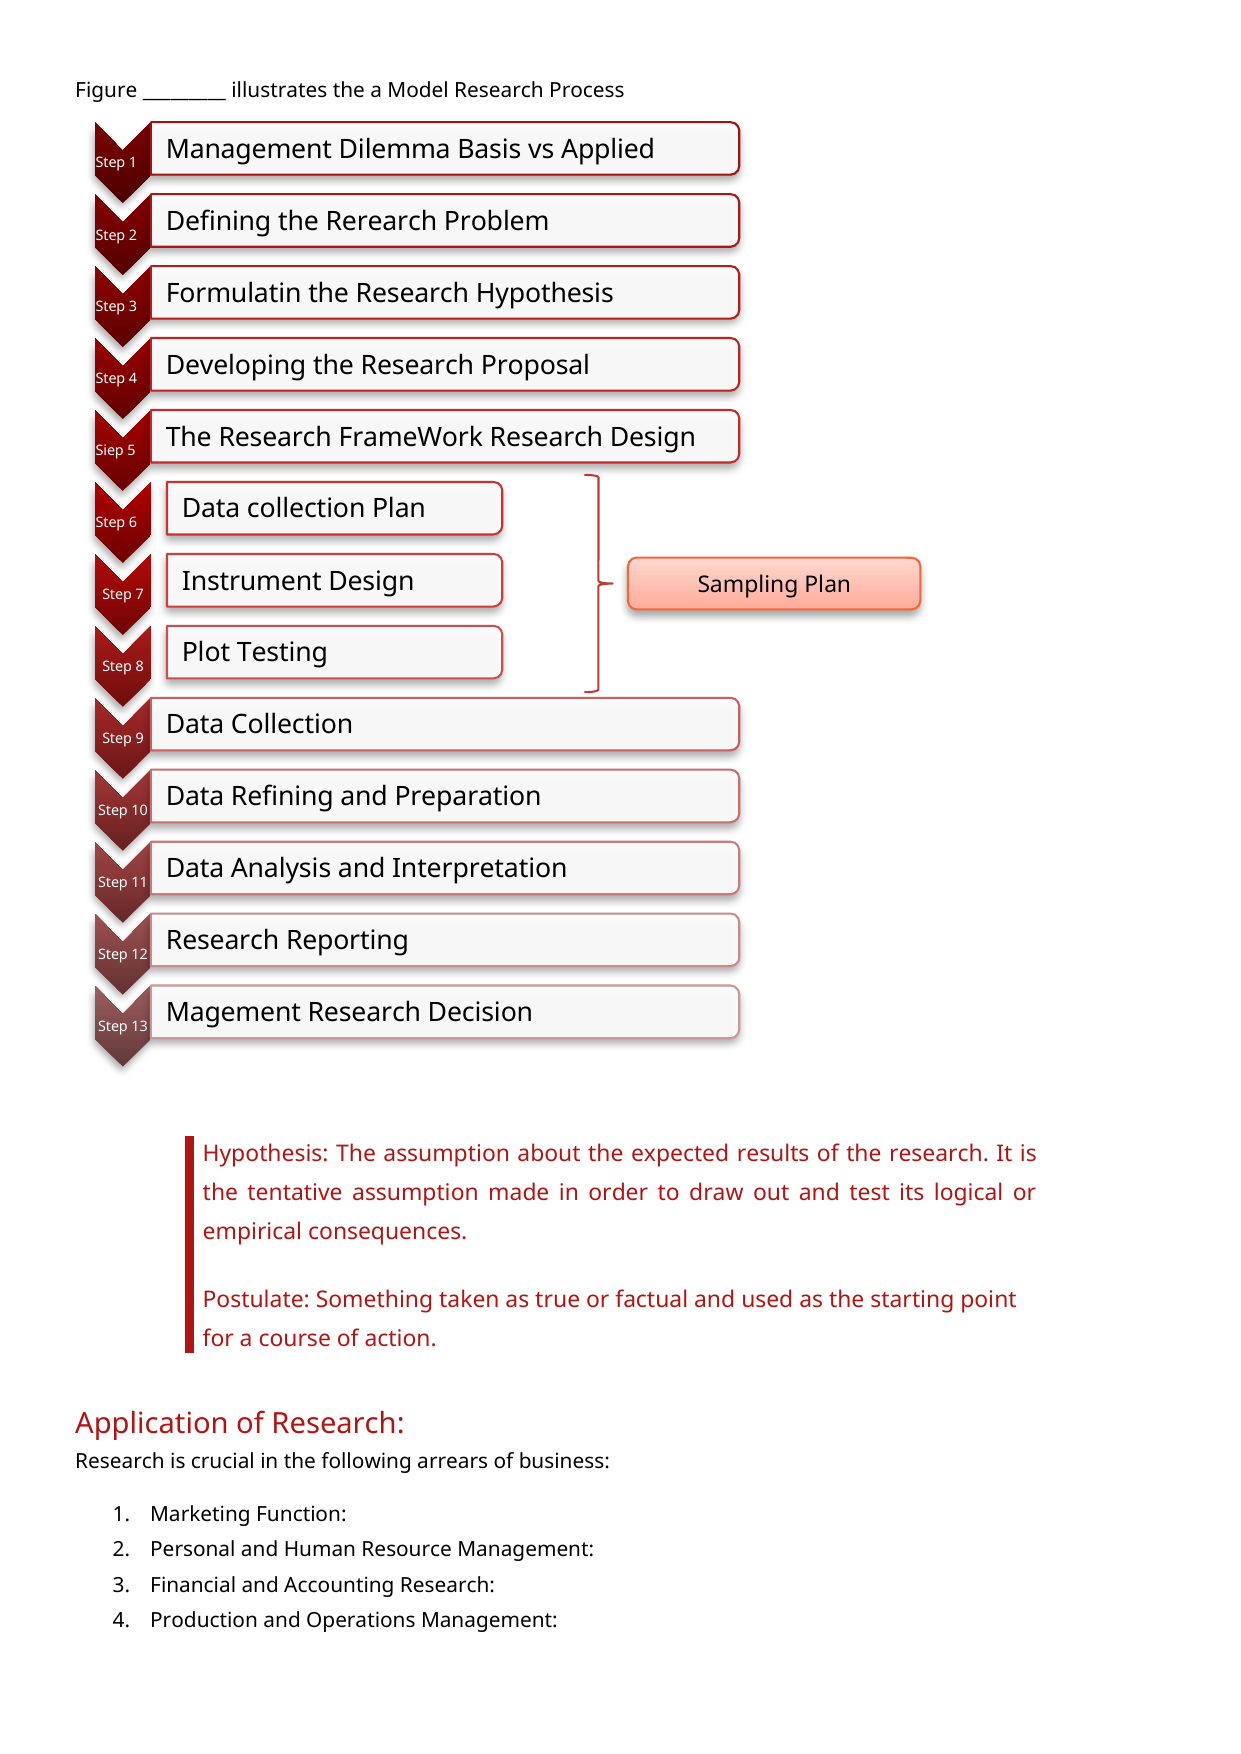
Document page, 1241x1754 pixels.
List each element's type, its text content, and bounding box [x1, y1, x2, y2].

list Marketing Function: [112, 1499, 1165, 1527]
text Hypothesis: The assumption about the expected results of the research. It is the tentative assumption made in order to draw out and test its logical or empirical consequences. [194, 1136, 1038, 1246]
list Personal and Human Resource Management: [112, 1534, 1165, 1563]
text Figure _________ illustrates the a Model Research Process [75, 75, 1165, 1101]
text Postulate: Something taken as true or factual and used as the starting point for a course of action. [194, 1283, 1038, 1353]
list Financial and Accounting Research: [112, 1570, 1165, 1598]
text Research is crucial in the following arrears of business: [75, 1446, 1165, 1475]
subtitle Application of Research: [75, 1403, 1165, 1442]
list Production and Operations Management: [112, 1605, 1165, 1634]
